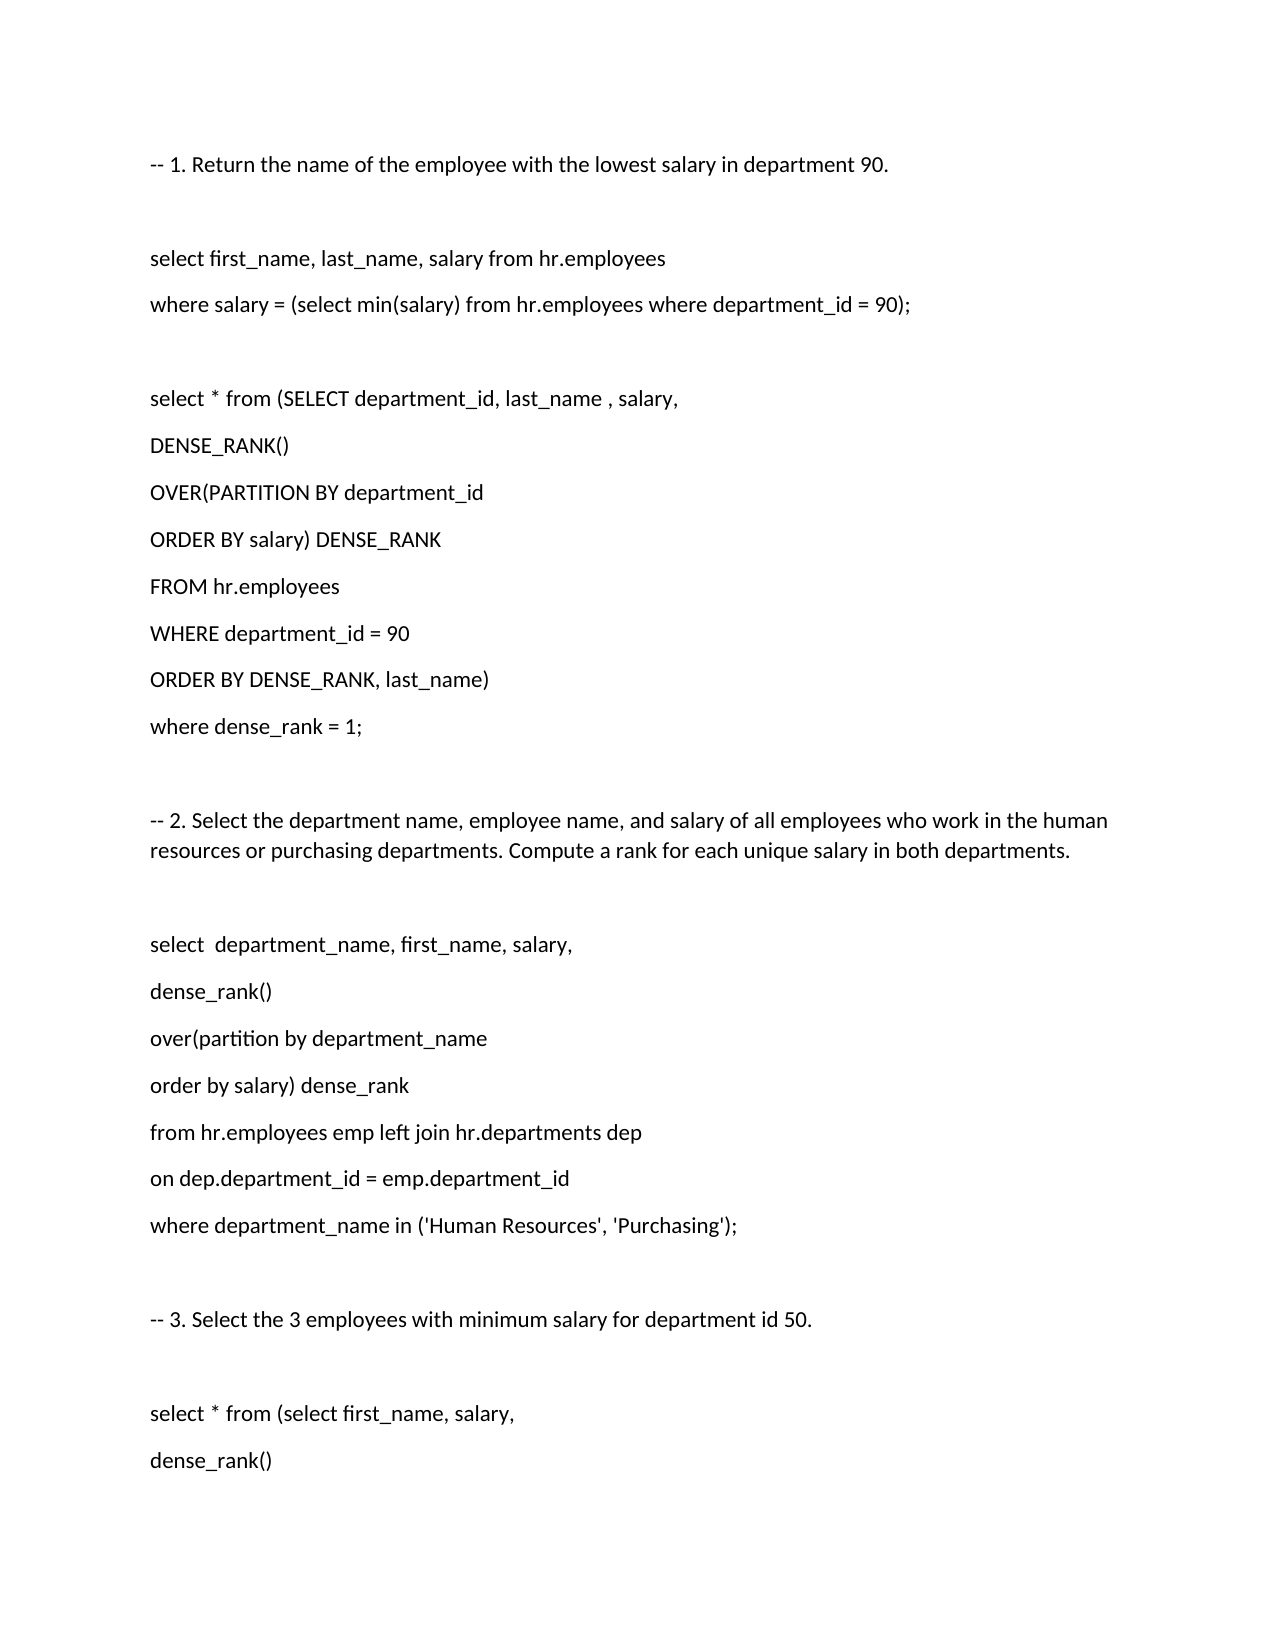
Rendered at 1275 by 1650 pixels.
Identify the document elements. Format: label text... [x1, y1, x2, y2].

text ORDER BY salary) DENSE_RANK [150, 525, 1125, 553]
text dense_rank() [150, 1446, 1125, 1474]
text dense_rank() [150, 977, 1125, 1005]
text -- 1. Return the name of the employee with the lowest salary in department 90. [150, 150, 1125, 178]
text select first_name, last_name, salary from hr.employees [150, 244, 1125, 272]
text ORDER BY DENSE_RANK, last_name) [150, 666, 1125, 694]
text where dense_rank = 1; [150, 712, 1125, 741]
text on dep.department_id = emp.department_id [150, 1164, 1125, 1193]
text -- 3. Select the 3 employees with minimum salary for department id 50. [150, 1305, 1125, 1333]
text order by salary) dense_rank [150, 1071, 1125, 1099]
text FROM hr.employees [150, 572, 1125, 600]
text -- 2. Select the department name, employee name, and salary of all employees who work in the human resources or purchasing departments. Compute a rank for each unique salary in both departments. [150, 806, 1125, 864]
text select department_name, first_name, salary, [150, 930, 1125, 958]
text WHERE department_id = 90 [150, 619, 1125, 647]
text over(partition by department_name [150, 1024, 1125, 1052]
text select * from (select first_name, salary, [150, 1399, 1125, 1427]
text from hr.employees emp left join hr.departments dep [150, 1118, 1125, 1146]
text select * from (SELECT department_id, last_name , salary, [150, 384, 1125, 412]
text DENSE_RANK() [150, 431, 1125, 459]
text where department_name in ('Human Resources', 'Purchasing'); [150, 1211, 1125, 1239]
text where salary = (select min(salary) from hr.employees where department_id = 90); [150, 291, 1125, 319]
text OVER(PARTITION BY department_id [150, 478, 1125, 506]
